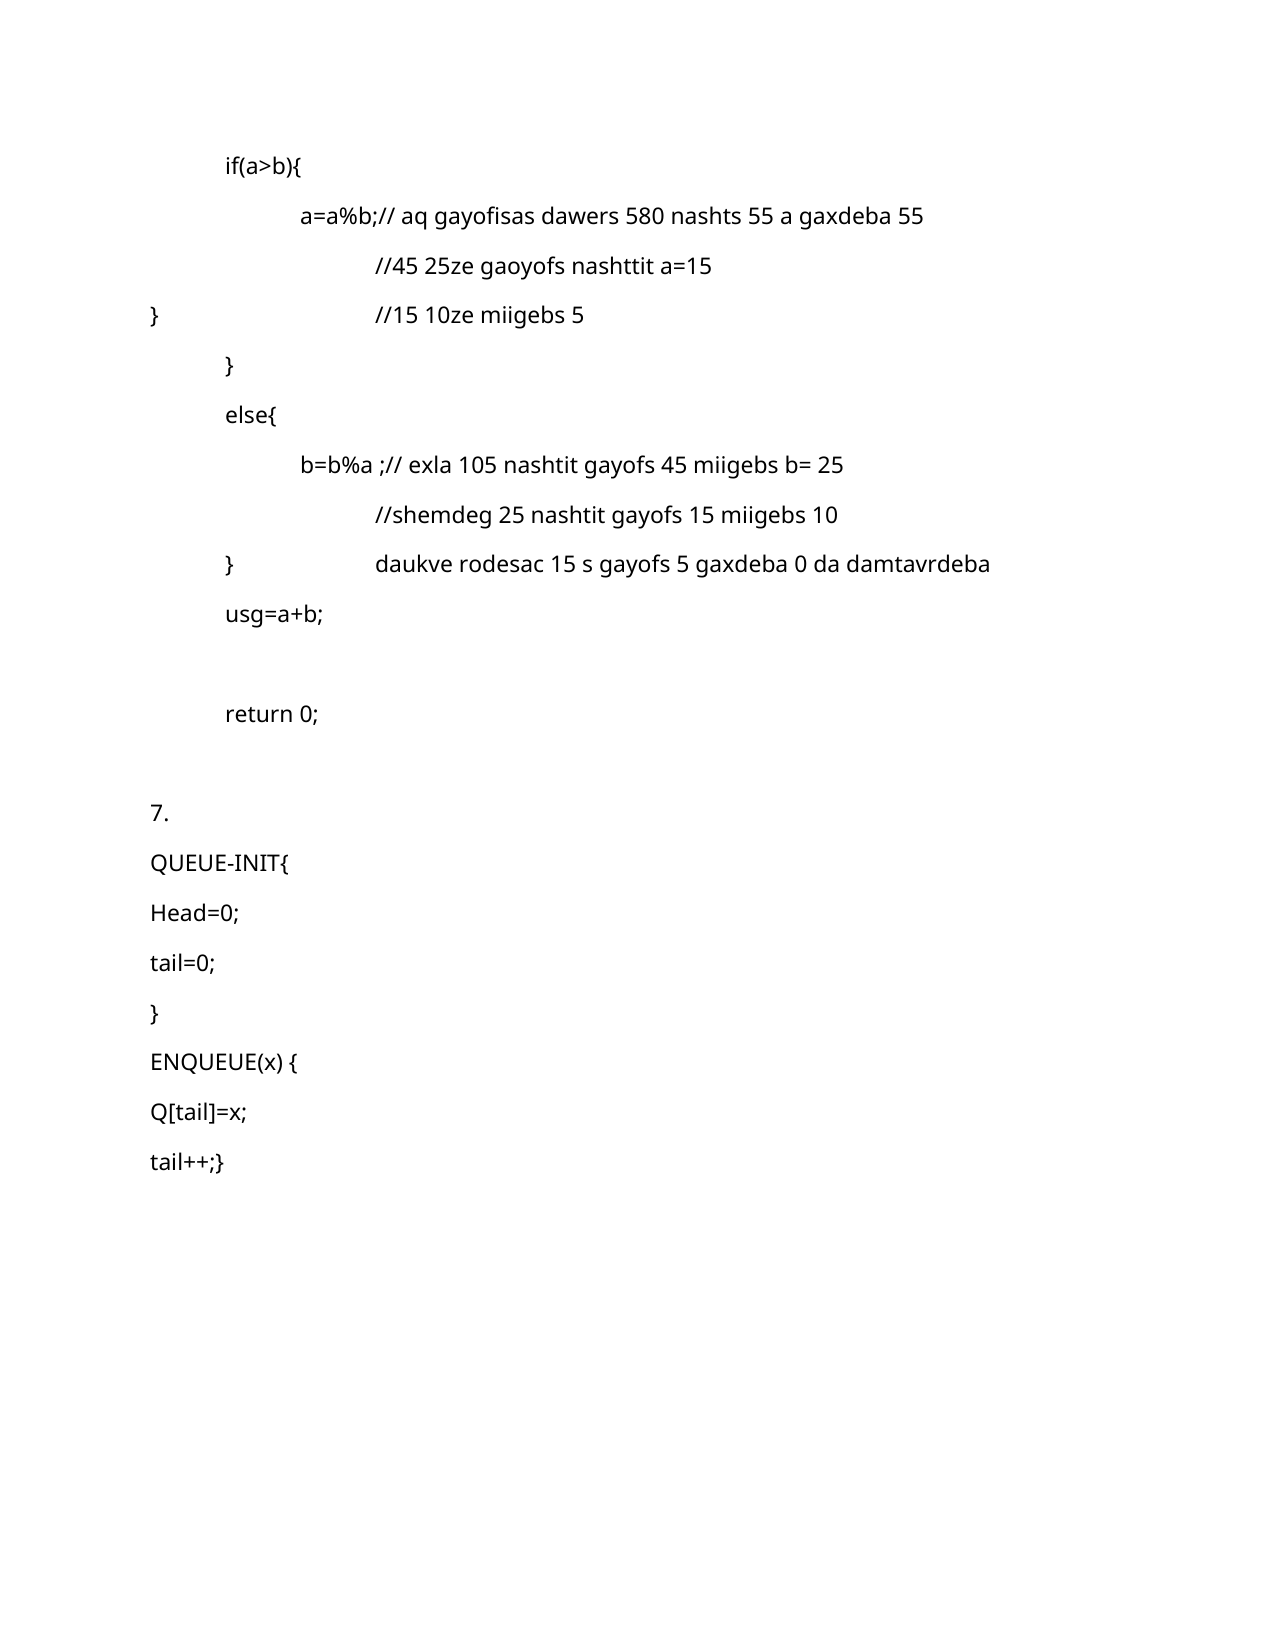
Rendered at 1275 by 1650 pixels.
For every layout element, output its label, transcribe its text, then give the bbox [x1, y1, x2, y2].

text if(a>b){ [150, 150, 1125, 181]
text usg=a+b; [150, 598, 1125, 629]
text tail++;} [150, 1146, 1125, 1177]
text //45 25ze gaoyofs nashttit a=15 [150, 249, 1125, 281]
text else{ [150, 399, 1125, 430]
text } //15 10ze miigebs 5 [150, 299, 1125, 331]
text } [150, 996, 1125, 1028]
text Q[tail]=x; [150, 1096, 1125, 1127]
text } daukve rodesac 15 s gayofs 5 gaxdeba 0 da damtavrdeba [150, 548, 1125, 579]
text //shemdeg 25 nashtit gayofs 15 miigebs 10 [150, 498, 1125, 530]
text } [150, 349, 1125, 380]
text return 0; [150, 698, 1125, 729]
text tail=0; [150, 947, 1125, 978]
text b=b%a ;// exla 105 nashtit gayofs 45 miigebs b= 25 [150, 449, 1125, 480]
text a=a%b;// aq gayofisas dawers 580 nashts 55 a gaxdeba 55 [150, 200, 1125, 231]
text 7. [150, 797, 1125, 828]
text ENQUEUE(x) { [150, 1046, 1125, 1077]
text QUEUE-INIT{ [150, 847, 1125, 878]
text Head=0; [150, 897, 1125, 928]
